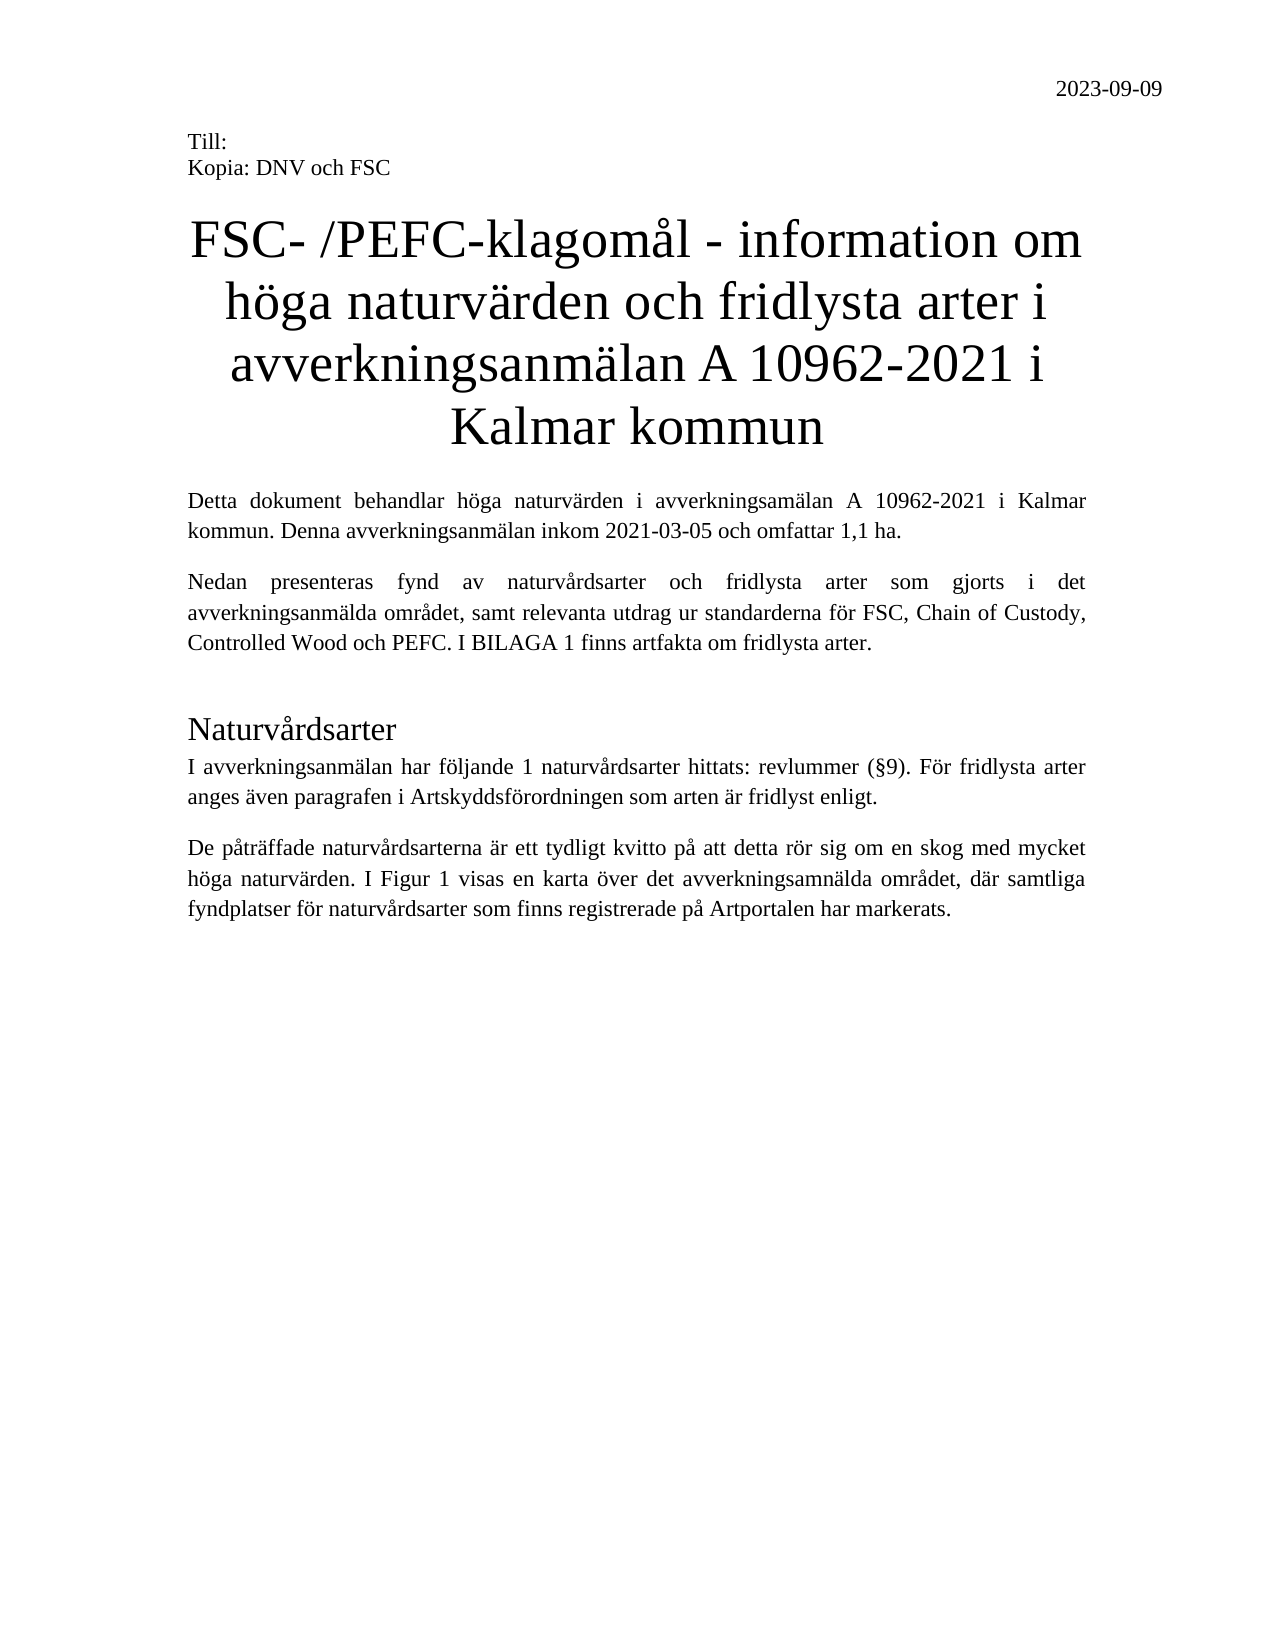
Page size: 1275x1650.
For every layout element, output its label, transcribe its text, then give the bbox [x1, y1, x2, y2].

subtitle Naturvårdsarter [187, 709, 1087, 747]
text Nedan presenteras fynd av naturvårdsarter och fridlysta arter som gjorts i det avverkningsanmälda området, samt relevanta utdrag ur standarderna för FSC, Chain of Custody, Controlled Wood och PEFC. I BILAGA 1 finns artfakta om fridlysta arter. [187, 568, 1087, 655]
text De påträffade naturvårdsarterna är ett tydligt kvitto på att detta rör sig om en skog med mycket höga naturvärden. I Figur 1 visas en karta över det avverkningsamnälda området, där samtliga fyndplatser för naturvårdsarter som finns registrerade på Artportalen har markerats. [187, 834, 1087, 921]
title FSC- /PEFC-klagomål - information om höga naturvärden och fridlysta arter i avverkningsanmälan A 10962-2021 i Kalmar kommun [187, 207, 1087, 456]
text I avverkningsanmälan har följande 1 naturvårdsarter hittats: revlummer (§9). För fridlysta arter anges även paragrafen i Artskyddsförordningen som arten är fridlyst enligt. [187, 753, 1087, 810]
text Detta dokument behandlar höga naturvärden i avverkningsamälan A 10962-2021 i Kalmar kommun. Denna avverkningsanmälan inkom 2021-03-05 och omfattar 1,1 ha. [187, 487, 1087, 544]
